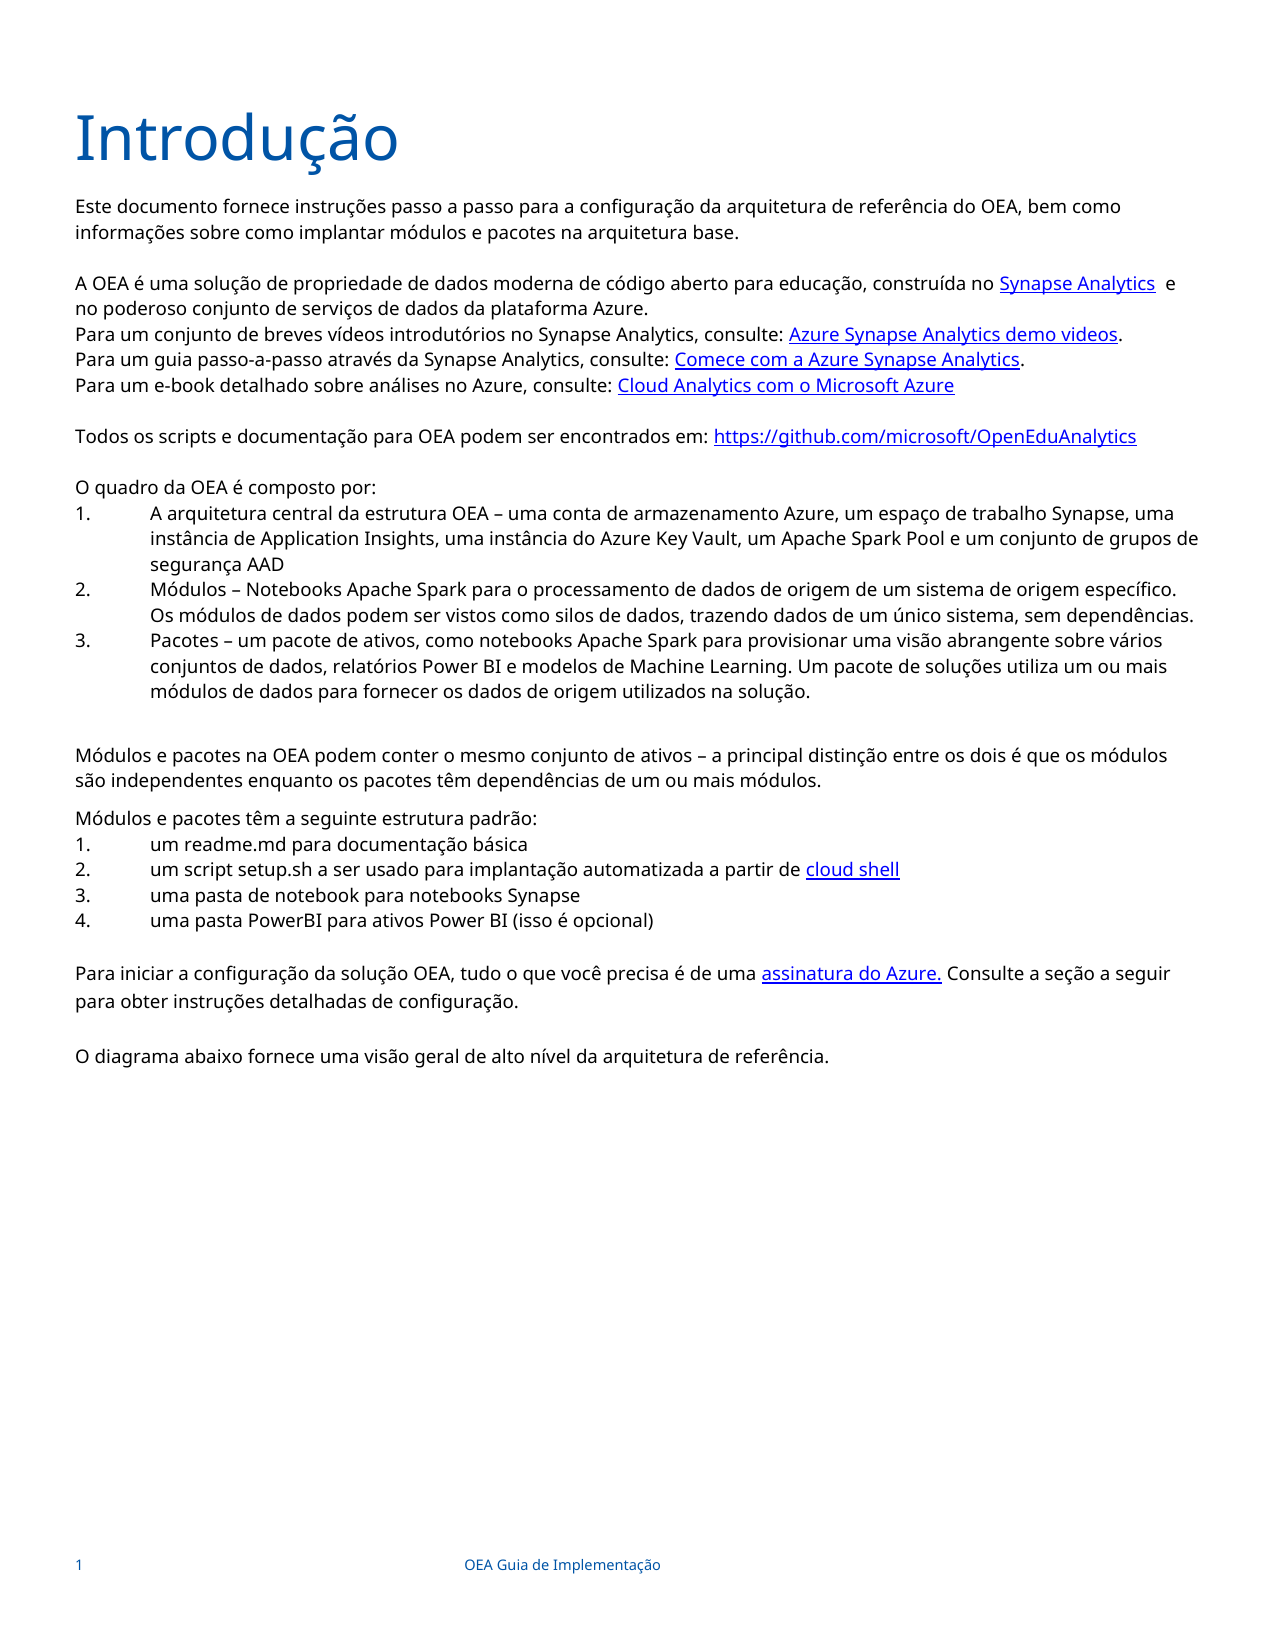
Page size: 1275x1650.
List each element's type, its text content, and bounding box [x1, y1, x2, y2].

table_header Introdução [75, 101, 1200, 193]
table_cell Este documento fornece instruções passo a passo para a configuração da arquitetura de referência do OEA, bem como informações sobre como implantar módulos e pacotes na arquitetura base. A OEA é uma solução de propriedade de dados moderna de código aberto para educação, construída no Synapse Analytics e no poderoso conjunto de serviços de dados da plataforma Azure. Para um conjunto de breves vídeos introdutórios no Synapse Analytics, consulte: Azure Synapse Analytics demo videos. Para um guia passo-a-passo através da Synapse Analytics, consulte: Comece com a Azure Synapse Analytics. Para um e-book detalhado sobre análises no Azure, consulte: Cloud Analytics com o Microsoft Azure Todos os scripts e documentação para OEA podem ser encontrados em: https://github.com/microsoft/OpenEduAnalytics O quadro da OEA é composto por: A arquitetura central da estrutura OEA – uma conta de armazenamento Azure, um espaço de trabalho Synapse, uma instância de Application Insights, uma instância do Azure Key Vault, um Apache Spark Pool e um conjunto de grupos de segurança AAD Módulos – Notebooks Apache Spark para o processamento de dados de origem de um sistema de origem específico. Os módulos de dados podem ser vistos como silos de dados, trazendo dados de um único sistema, sem dependências. Pacotes – um pacote de ativos, como notebooks Apache Spark para provisionar uma visão abrangente sobre vários conjuntos de dados, relatórios Power BI e modelos de Machine Learning. Um pacote de soluções utiliza um ou mais módulos de dados para fornecer os dados de origem utilizados na solução. Módulos e pacotes na OEA podem conter o mesmo conjunto de ativos – a principal distinção entre os dois é que os módulos são independentes enquanto os pacotes têm dependências de um ou mais módulos. Módulos e pacotes têm a seguinte estrutura padrão: um readme.md para documentação básica um script setup.sh a ser usado para implantação automatizada a partir de cloud shell uma pasta de notebook para notebooks Synapse uma pasta PowerBI para ativos Power BI (isso é opcional) Para iniciar a configuração da solução OEA, tudo o que você precisa é de uma assinatura do Azure. Consulte a seção a seguir para obter instruções detalhadas de configuração. O diagrama abaixo fornece uma visão geral de alto nível da arquitetura de referência. [75, 194, 1200, 1087]
